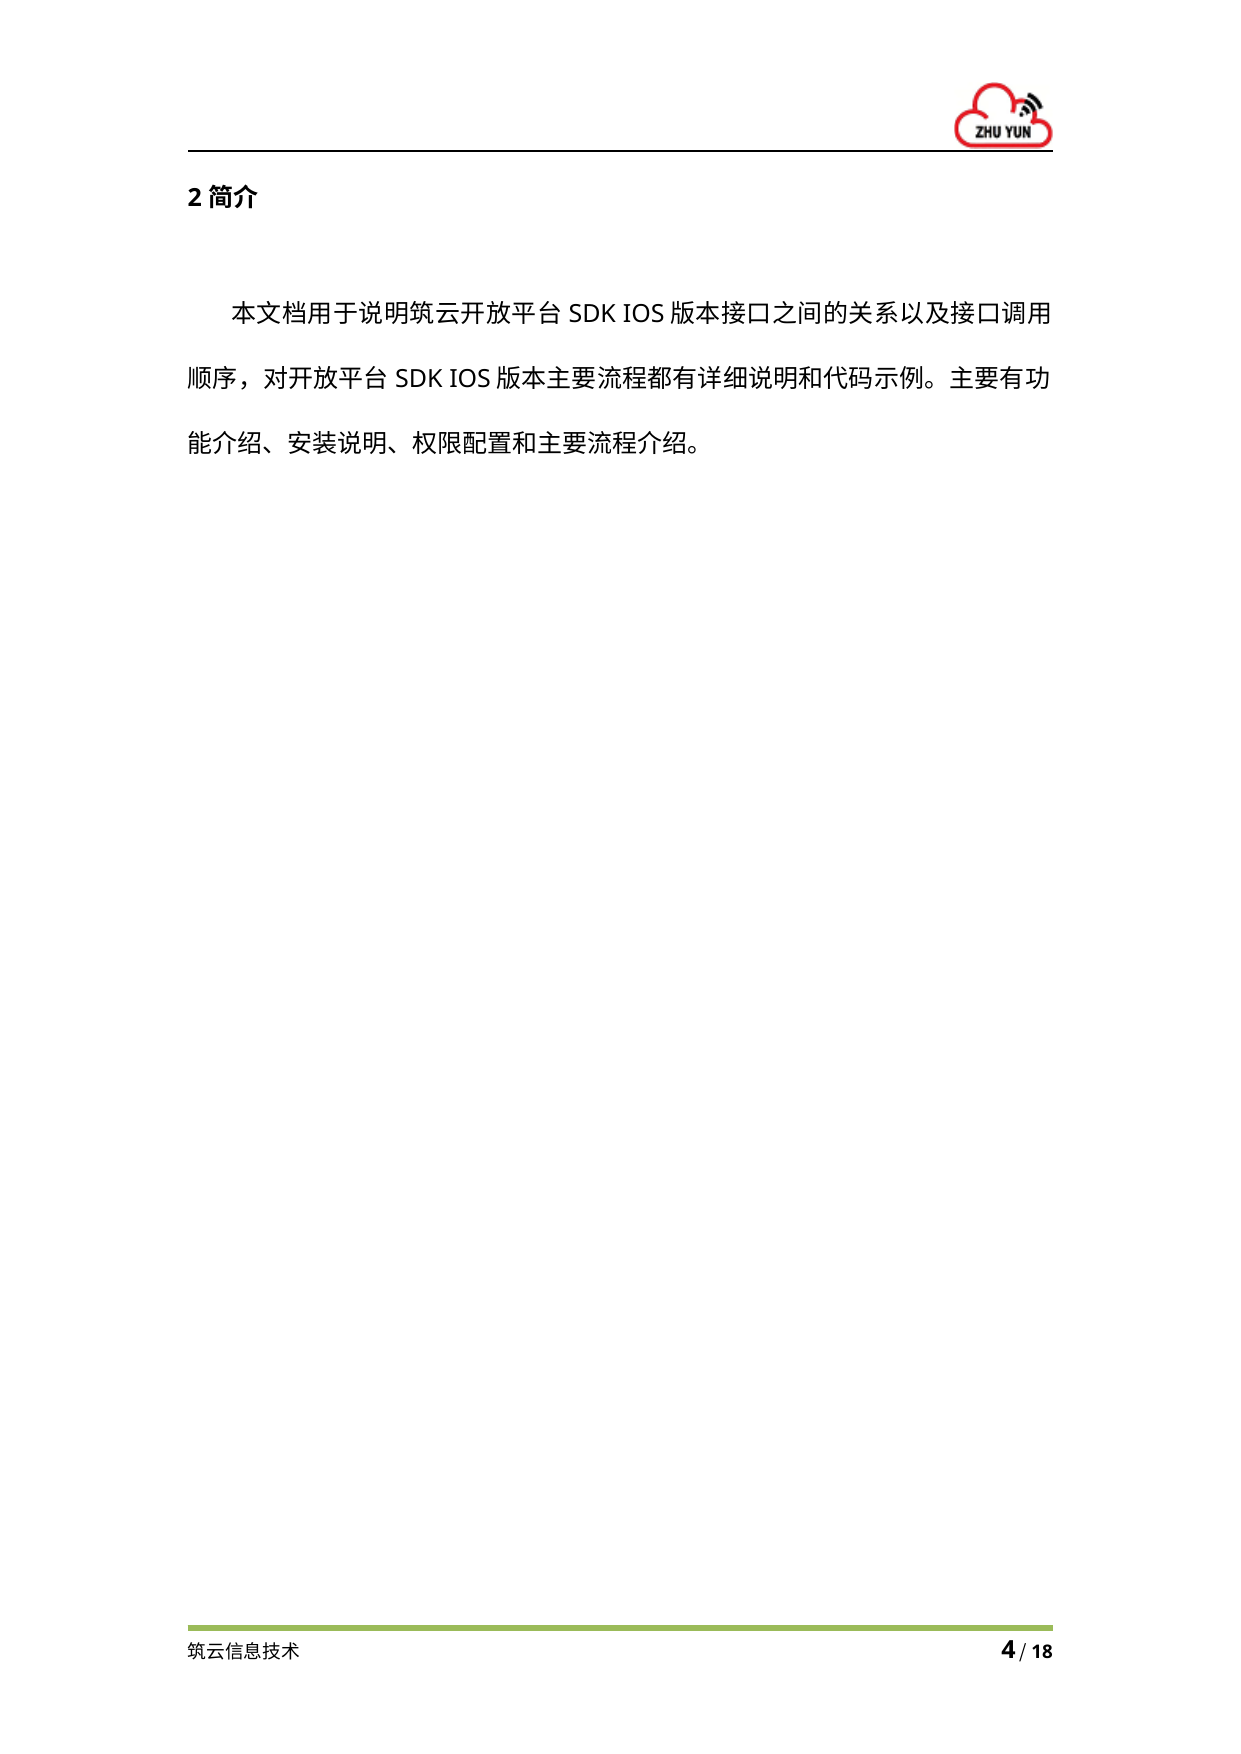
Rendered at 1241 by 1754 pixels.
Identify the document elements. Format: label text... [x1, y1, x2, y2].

picture [954, 82, 1053, 149]
subtitle 简介 [187, 163, 1053, 228]
text 本文档用于说明筑云开放平台SDK IOS版本接口之间的关系以及接口调用顺序，对开放平台SDK IOS版本主要流程都有详细说明和代码示例。主要有功能介绍、安装说明、权限配置和主要流程介绍。 [187, 279, 1053, 474]
